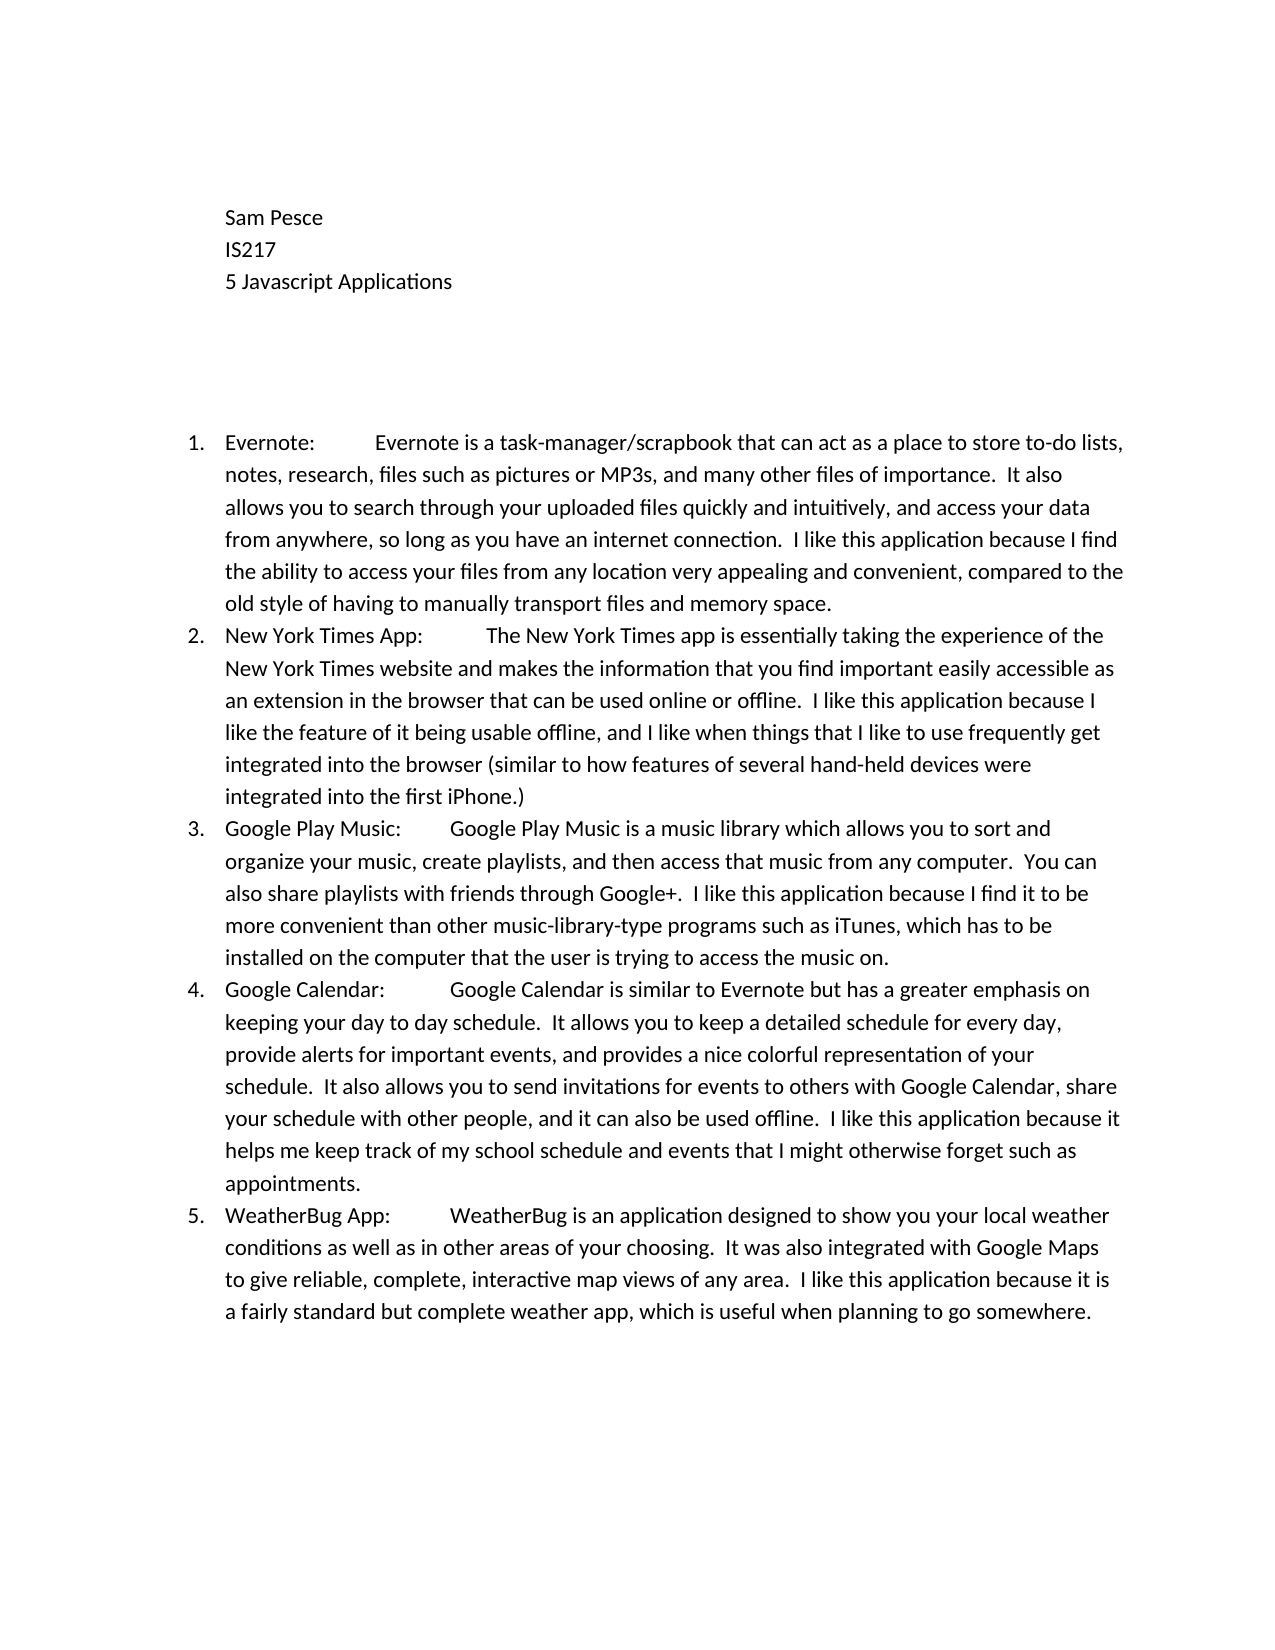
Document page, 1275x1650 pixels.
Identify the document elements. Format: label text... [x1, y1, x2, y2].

list IS217 [225, 235, 1125, 263]
list WeatherBug App: WeatherBug is an application designed to show you your local weather conditions as well as in other areas of your choosing. It was also integrated with Google Maps to give reliable, complete, interactive map views of any area. I like this application because it is a fairly standard but complete weather app, which is useful when planning to go somewhere. [187, 1201, 1125, 1325]
list Evernote: Evernote is a task-manager/scrapbook that can act as a place to store to-do lists, notes, research, files such as pictures or MP3s, and many other files of importance. It also allows you to search through your uploaded files quickly and intuitively, and access your data from anywhere, so long as you have an internet connection. I like this application because I find the ability to access your files from any location very appealing and convenient, compared to the old style of having to manually transport files and memory space. [187, 428, 1125, 617]
list Google Play Music: Google Play Music is a music library which allows you to sort and organize your music, create playlists, and then access that music from any computer. You can also share playlists with friends through Google+. I like this application because I find it to be more convenient than other music-library-type programs such as iTunes, which has to be installed on the computer that the user is trying to access the music on. [187, 814, 1125, 971]
list 5 Javascript Applications [225, 267, 1125, 295]
list Google Calendar: Google Calendar is similar to Evernote but has a greater emphasis on keeping your day to day schedule. It allows you to keep a detailed schedule for every day, provide alerts for important events, and provides a nice colorful representation of your schedule. It also allows you to send invitations for events to others with Google Calendar, share your schedule with other people, and it can also be used offline. I like this application because it helps me keep track of my school schedule and events that I might otherwise forget such as appointments. [187, 976, 1125, 1197]
list Sam Pesce [225, 203, 1125, 231]
list New York Times App: The New York Times app is essentially taking the experience of the New York Times website and makes the information that you find important easily accessible as an extension in the browser that can be used online or offline. I like this application because I like the feature of it being usable offline, and I like when things that I like to use frequently get integrated into the browser (similar to how features of several hand-held devices were integrated into the first iPhone.) [187, 621, 1125, 810]
